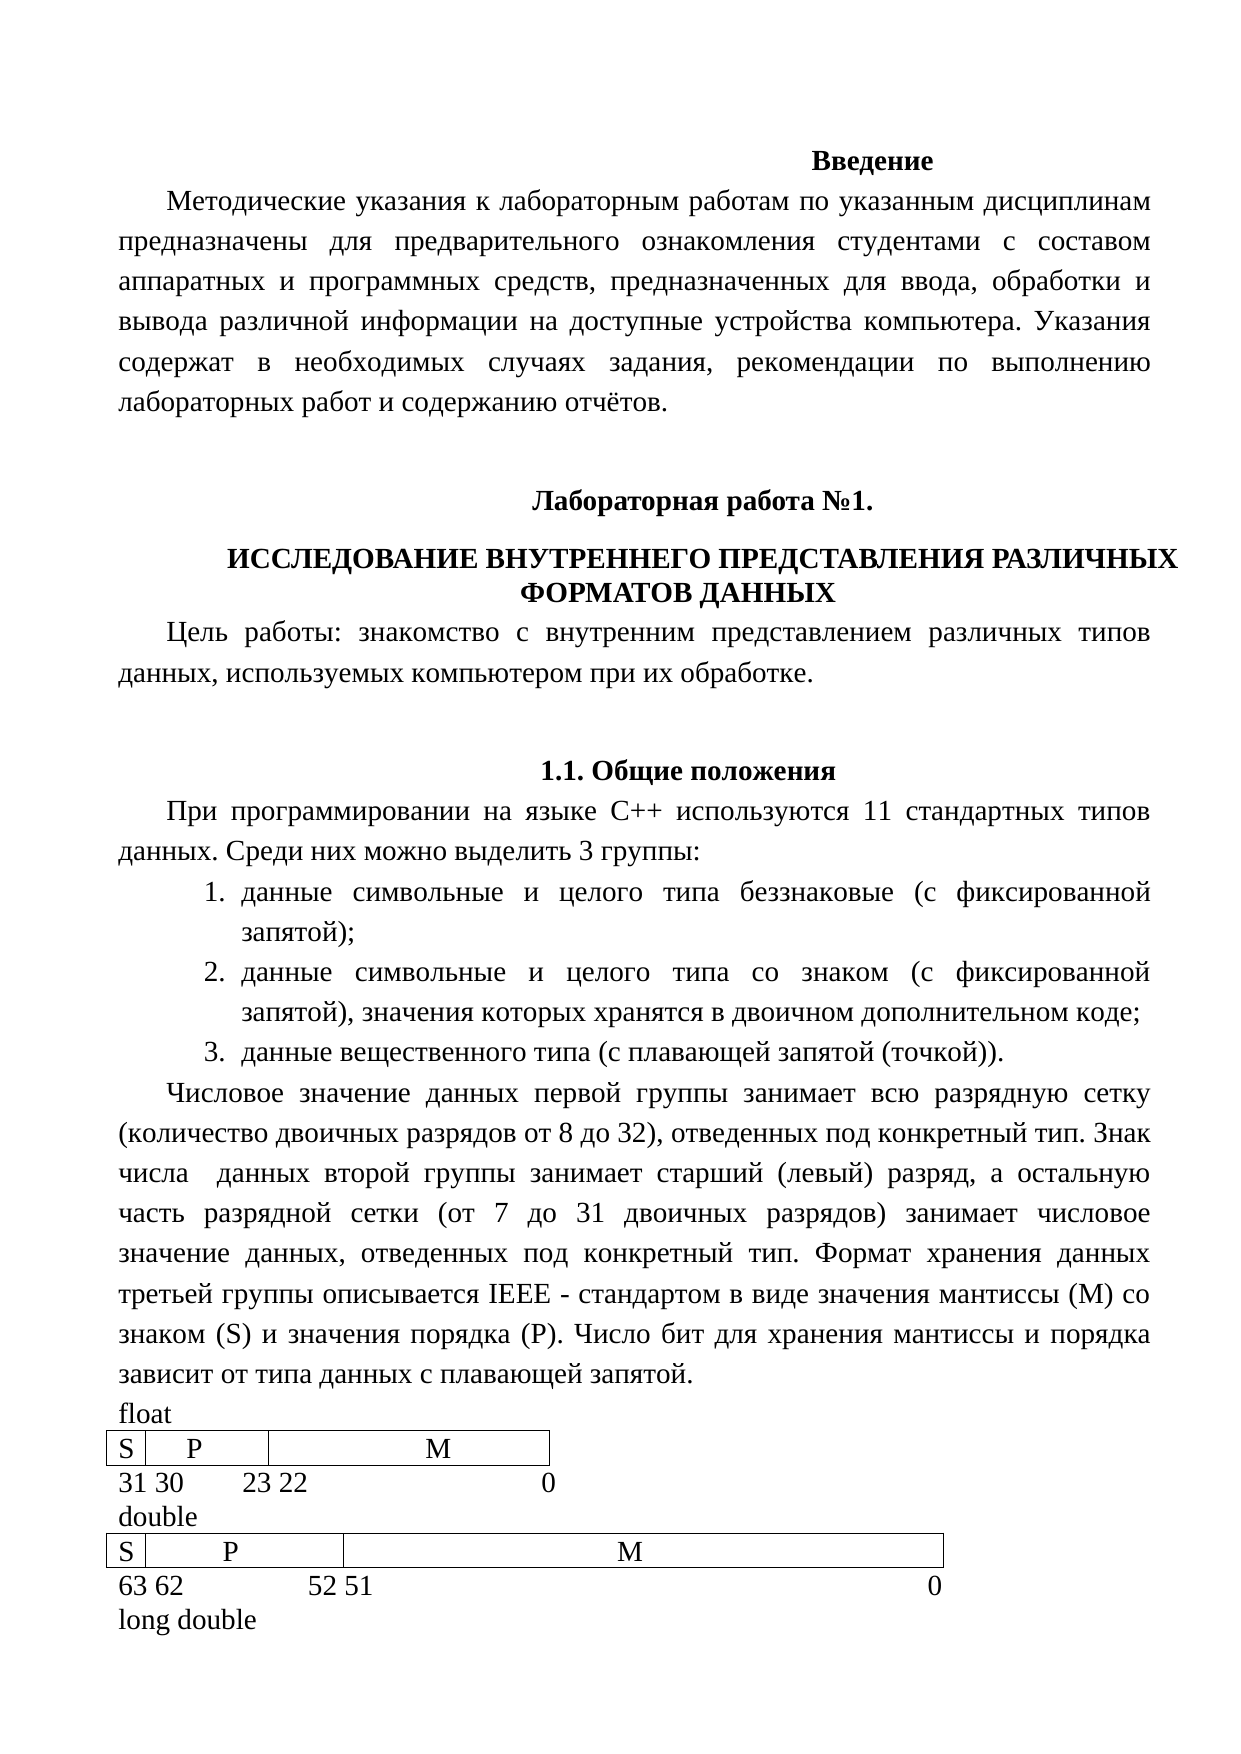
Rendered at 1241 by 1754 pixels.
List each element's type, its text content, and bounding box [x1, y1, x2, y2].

text 63 62 52 51 0 [118, 1568, 1152, 1602]
text При программировании на языке С++ используются 11 стандартных типов данных. Среди них можно выделить 3 группы: [118, 793, 1152, 867]
text double [118, 1499, 1152, 1533]
table_header M [344, 1534, 943, 1567]
text 31 30 23 22 0 [118, 1466, 1152, 1499]
subtitle 1.1. Общие положения [174, 753, 1152, 787]
table_header S [107, 1534, 145, 1567]
text Цель работы: знакомство с внутренним представлением различных типов данных, используемых компьютером при их обработке. [118, 614, 1152, 688]
subtitle ИССЛЕДОВАНИЕ ВНУТРЕННЕГО ПРЕДСТАВЛЕНИЯ РАЗЛИЧНЫХ ФОРМАТОВ ДАННЫХ [174, 541, 1181, 608]
text Методические указания к лабораторным работам по указанным дисциплинам предназначены для предварительного ознакомления студентами с составом аппаратных и программных средств, предназначенных для ввода, обработки и вывода различной информации на доступные устройства компьютера. Указания содержат в необходимых случаях задания, рекомендации по выполнению лабораторных работ и содержанию отчётов. [118, 183, 1152, 417]
subtitle Лабораторная работа №1. [174, 483, 1181, 516]
text long double [118, 1602, 1152, 1635]
list данные вещественного типа (с плавающей запятой (точкой)). [203, 1034, 1152, 1068]
table_header P [146, 1431, 268, 1464]
text Числовое значение данных первой группы занимает всю разрядную сетку (количество двоичных разрядов от 8 до 32), отведенных под конкретный тип. Знак числа данных второй группы занимает старший (левый) разряд, а остальную часть разрядной сетки (от 7 до 31 двоичных разрядов) занимает числовое значение данных, отведенных под конкретный тип. Формат хранения данных третьей группы описывается IEEE - стандартом в виде значения мантиссы (M) со знаком (S) и значения порядка (P). Число бит для хранения мантиссы и порядка зависит от типа данных с плавающей запятой. [118, 1075, 1152, 1390]
list данные символьные и целого типа со знаком (с фиксированной запятой), значения которых хранятся в двоичном дополнительном коде; [203, 954, 1152, 1028]
table_header P [146, 1534, 343, 1567]
table_header M [269, 1431, 549, 1464]
table_header S [107, 1431, 145, 1464]
text float [118, 1396, 1152, 1430]
subtitle Введение [174, 143, 1181, 177]
list данные символьные и целого типа беззнаковые (с фиксированной запятой); [203, 874, 1152, 947]
